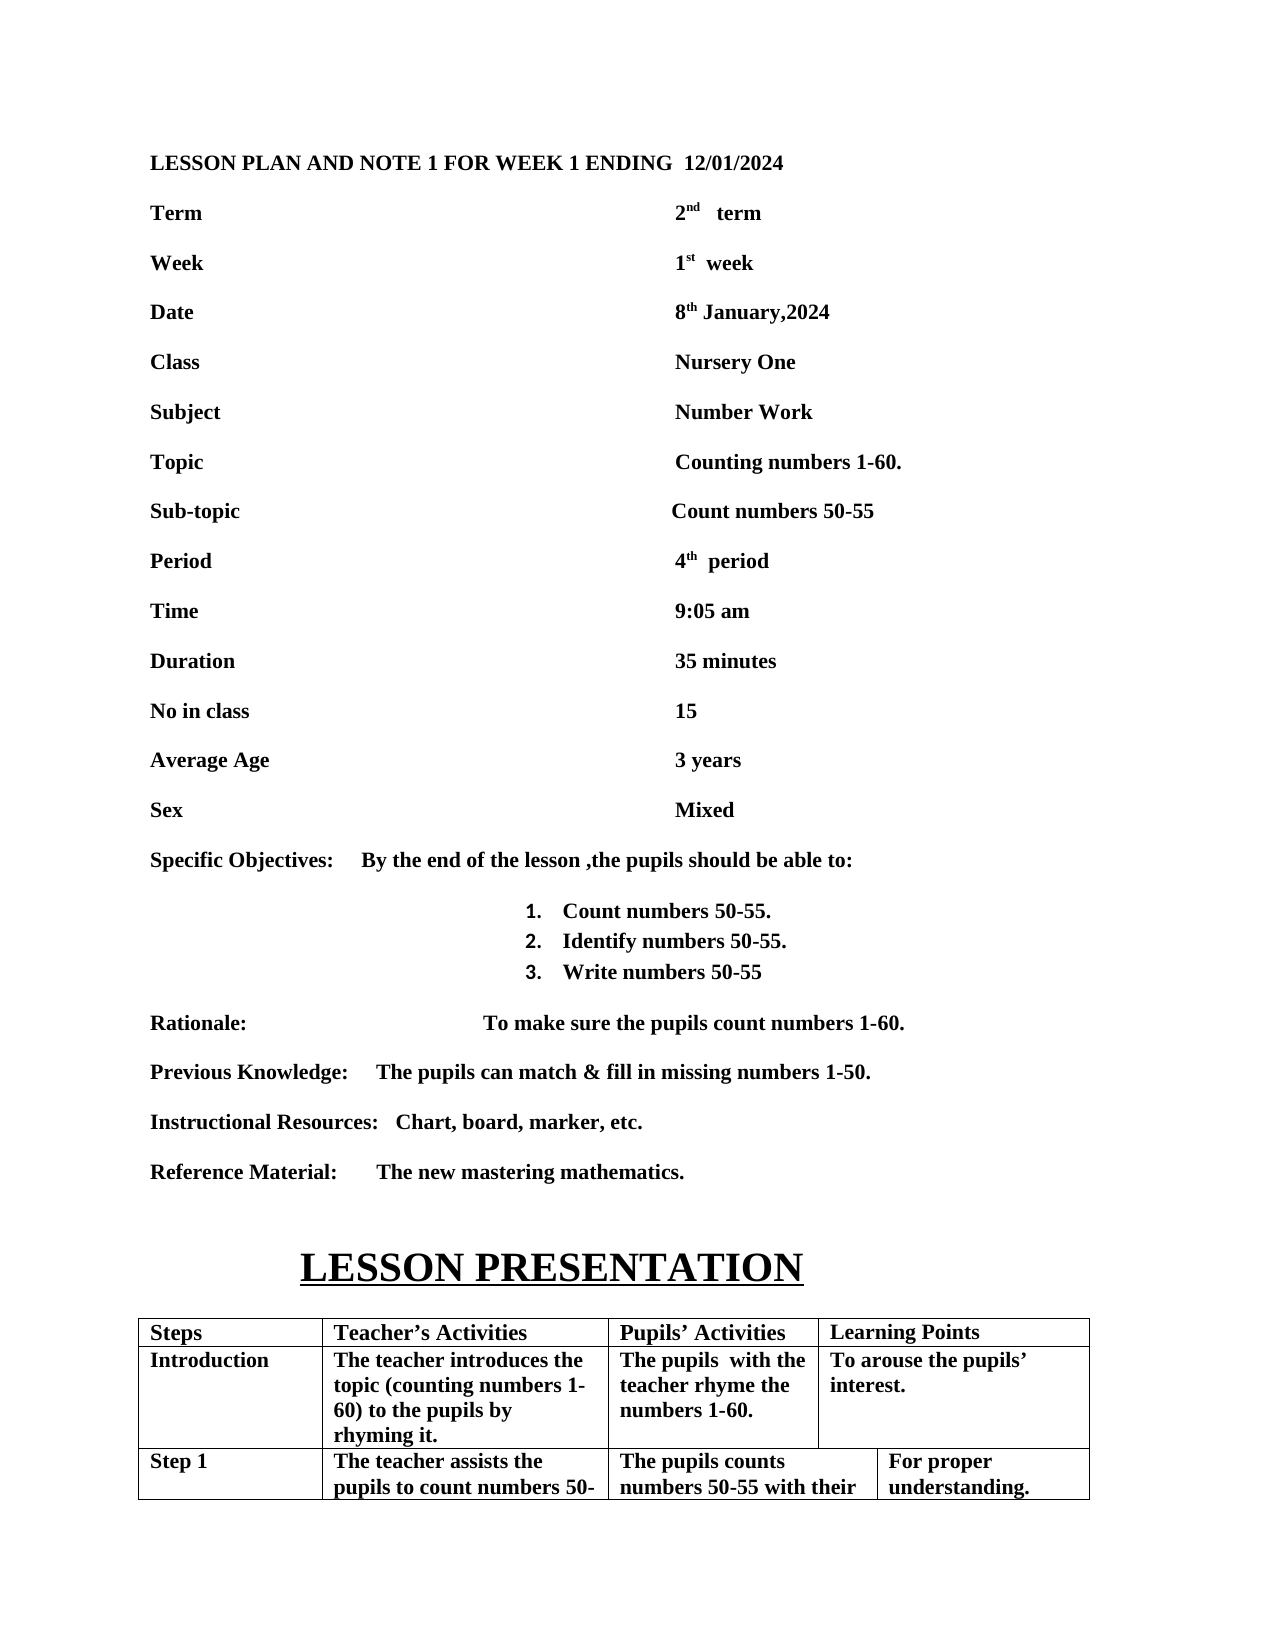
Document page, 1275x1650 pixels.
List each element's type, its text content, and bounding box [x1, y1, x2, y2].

table_header Steps [139, 1319, 322, 1346]
text Rationale: To make sure the pupils count numbers 1-60. [150, 1009, 1125, 1035]
table_cell Step 1 [139, 1449, 322, 1499]
list Write numbers 50-55 [525, 958, 1125, 985]
text Week 1st week [150, 249, 1125, 275]
text No in class 15 [150, 698, 1125, 723]
table_cell Introduction [139, 1347, 322, 1447]
text Time 9:05 am [150, 598, 1125, 623]
text Period 4th period [150, 548, 1125, 573]
text Specific Objectives: By the end of the lesson ,the pupils should be able to: [150, 847, 1125, 872]
text Instructional Resources: Chart, board, marker, etc. [150, 1109, 1125, 1134]
text Term 2nd term [150, 200, 1125, 225]
list Count numbers 50-55. [525, 897, 1125, 923]
text Previous Knowledge: The pupils can match & fill in missing numbers 1-50. [150, 1059, 1125, 1084]
text Date 8th January,2024 [150, 299, 1125, 324]
list Identify numbers 50-55. [525, 927, 1125, 954]
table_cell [878, 1449, 1089, 1499]
table_cell The teacher introduces the topic (counting numbers 1-60) to the pupils by rhyming it. [323, 1347, 608, 1447]
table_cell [609, 1449, 877, 1499]
table_header Learning Points [819, 1319, 1089, 1346]
table_cell To arouse the pupils’ interest. [819, 1347, 1089, 1447]
text LESSON PLAN AND NOTE 1 FOR WEEK 1 ENDING 12/01/2024 [150, 150, 1125, 175]
text LESSON PRESENTATION [225, 1242, 1125, 1290]
text Duration 35 minutes [150, 648, 1125, 673]
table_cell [323, 1449, 608, 1499]
table_cell The pupils with the teacher rhyme the numbers 1-60. [609, 1347, 818, 1447]
text Average Age 3 years [150, 747, 1125, 773]
text Topic Counting numbers 1-60. [150, 449, 1125, 474]
text Subject Number Work [150, 399, 1125, 424]
table_header Pupils’ Activities [609, 1319, 818, 1346]
text Sub-topic Count numbers 50-55 [150, 498, 1125, 524]
text Sex Mixed [150, 797, 1125, 822]
table_header Teacher’s Activities [323, 1319, 608, 1346]
text Class Nursery One [150, 349, 1125, 374]
text Reference Material: The new mastering mathematics. [150, 1159, 1125, 1217]
